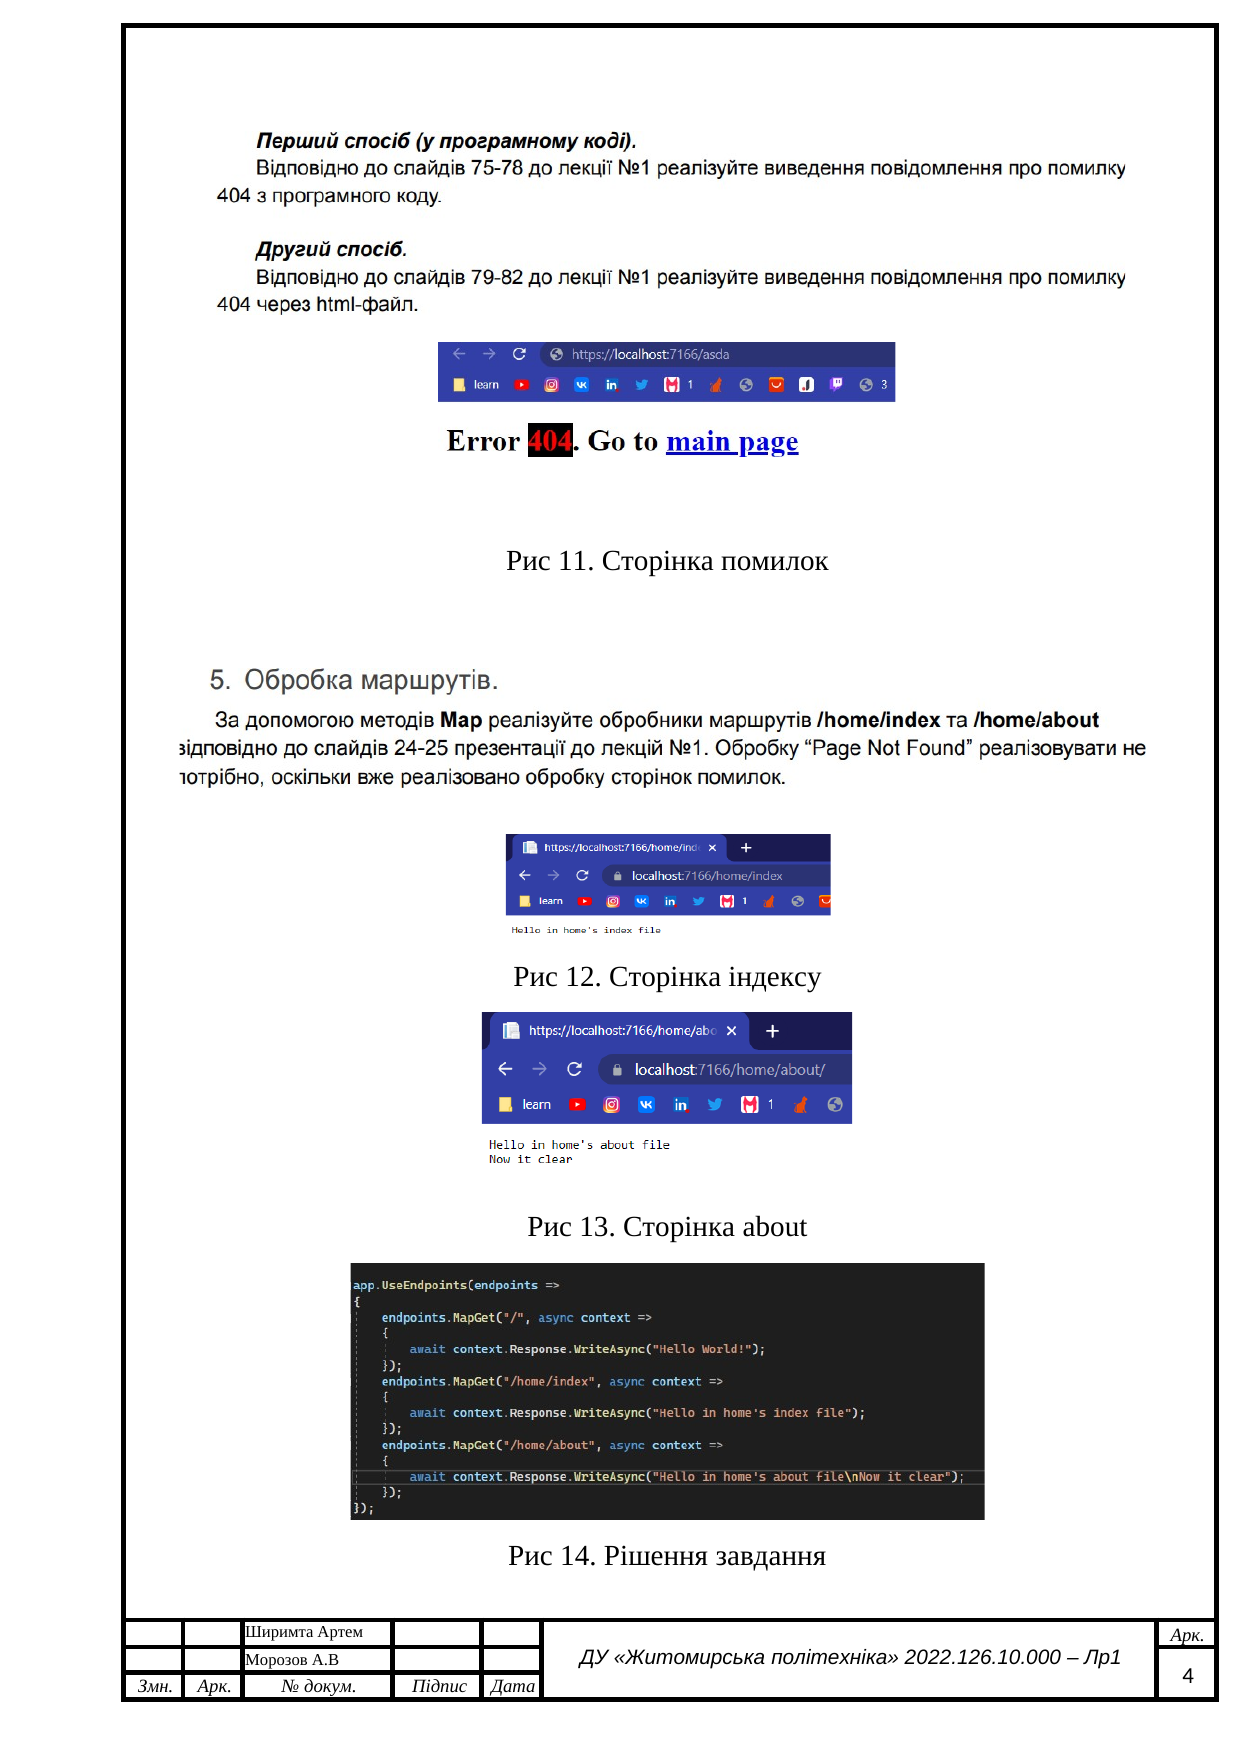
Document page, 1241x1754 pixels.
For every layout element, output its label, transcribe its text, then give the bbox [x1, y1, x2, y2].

table_cell [395, 1649, 479, 1670]
table_cell Морозов А.В [245, 1649, 390, 1670]
table_cell Арк. [1159, 1622, 1214, 1645]
picture [481, 1012, 853, 1163]
table_cell Арк. [185, 1675, 240, 1697]
table_cell Підпис [395, 1675, 479, 1697]
picture [438, 342, 896, 457]
table_cell Дата [484, 1675, 539, 1697]
table_cell 4 [1159, 1649, 1214, 1697]
picture [505, 834, 831, 933]
table_cell Ширимта Артем [245, 1622, 390, 1645]
table_cell [395, 1622, 479, 1645]
picture [216, 131, 1126, 315]
table_cell [126, 1649, 181, 1670]
table_cell ДУ «Житомирська політехніка» 2022.126.10.000 – Лр1 [544, 1622, 1154, 1697]
table_cell [484, 1622, 539, 1645]
table_cell [126, 1622, 181, 1645]
table_cell № докум. [245, 1675, 390, 1697]
table_cell Змн. [126, 1675, 181, 1697]
table_cell [484, 1649, 539, 1670]
table_header Рис 11. Сторінка помилок Рис 12. Сторінка індексу Рис 13. Сторінка about Рис 14. Рішення завдання [126, 28, 1214, 1617]
picture [179, 668, 1146, 788]
picture [350, 1263, 985, 1520]
table_cell [185, 1622, 240, 1645]
table_cell [185, 1649, 240, 1670]
